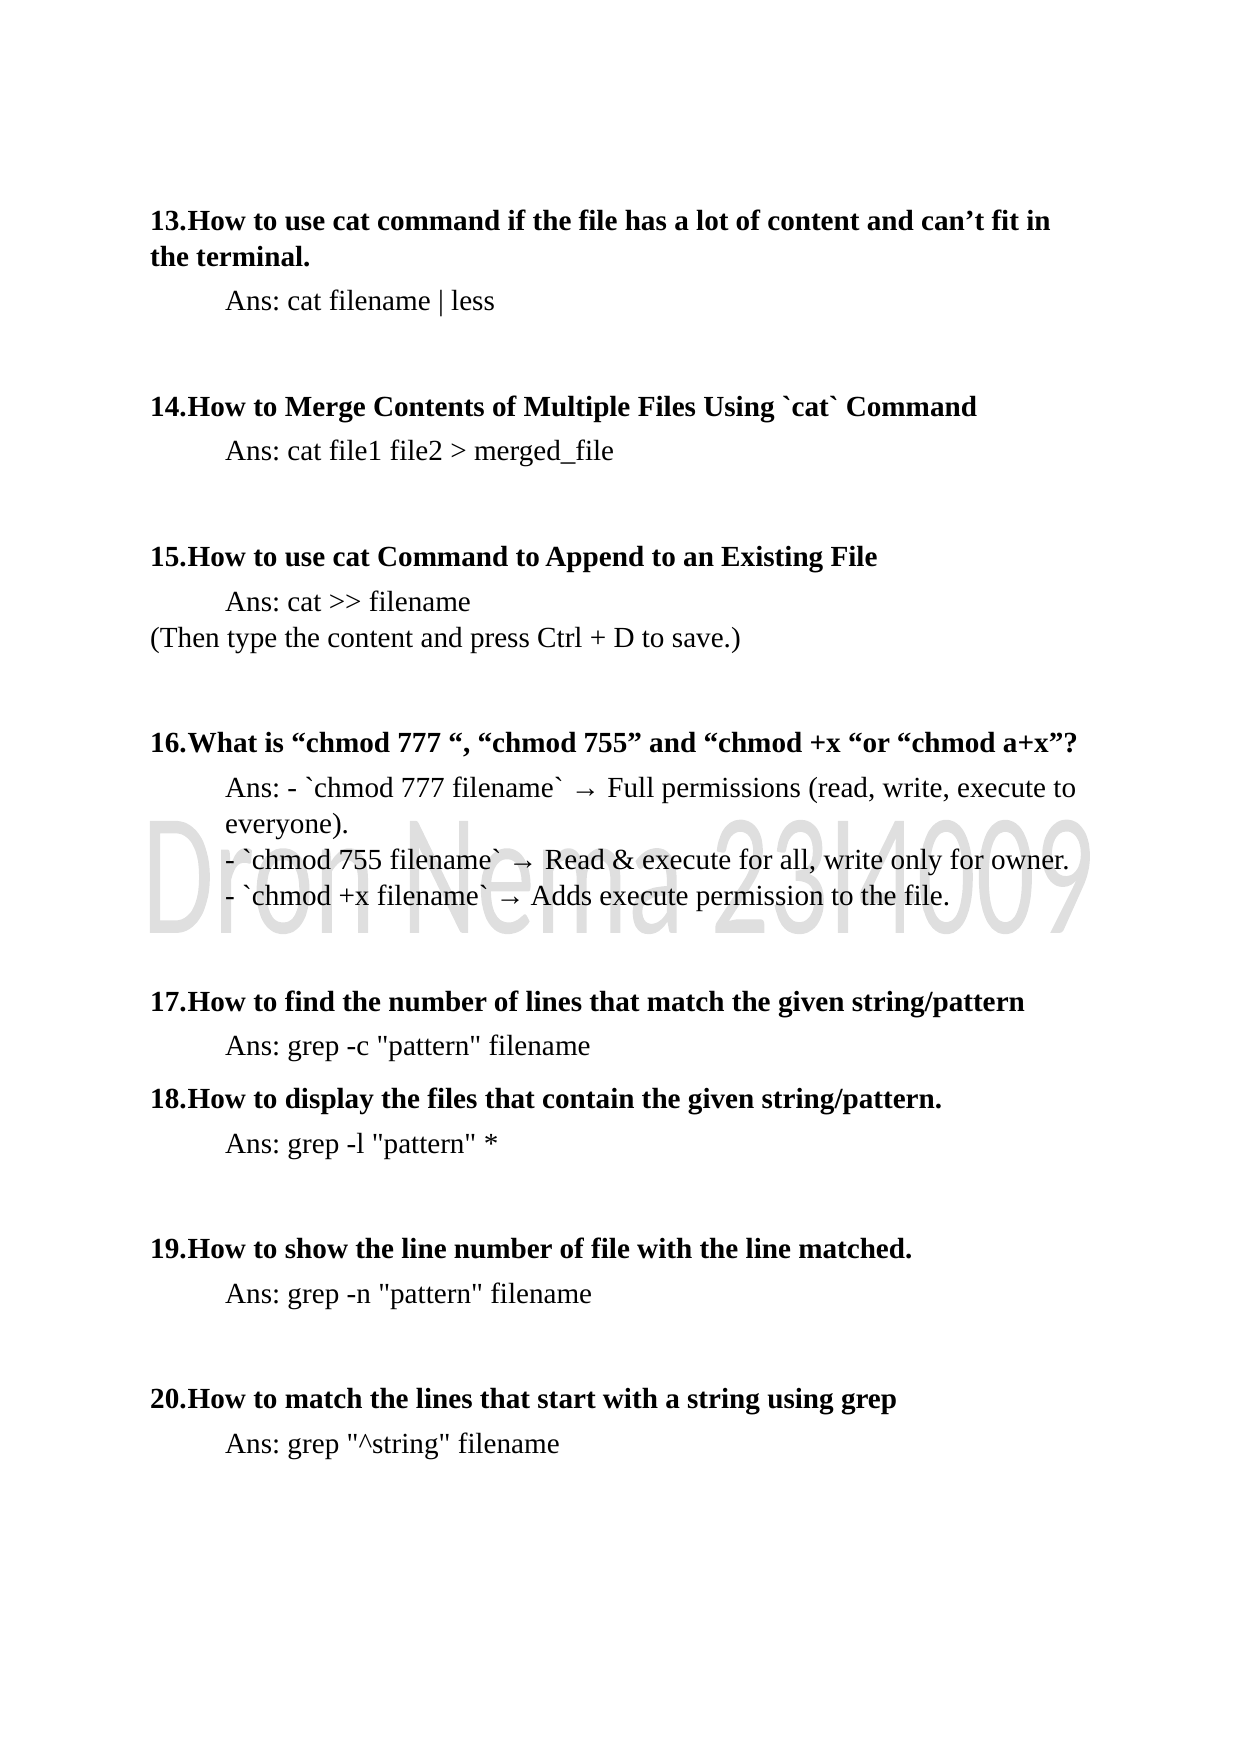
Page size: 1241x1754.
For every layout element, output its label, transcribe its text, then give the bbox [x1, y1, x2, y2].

subtitle How to show the line number of file with the line matched. [150, 1231, 1090, 1265]
text Ans: grep "^string" filename [150, 1426, 1090, 1459]
subtitle How to display the files that contain the given string/pattern. [150, 1081, 1090, 1115]
text Ans: grep -l "pattern" * [150, 1126, 1090, 1159]
text Ans: cat filename | less [150, 283, 1090, 317]
text Ans: grep -n "pattern" filename [150, 1276, 1090, 1309]
text Ans: cat file1 file2 > merged_file [225, 433, 1090, 467]
subtitle How to use cat command if the file has a lot of content and can’t fit in the terminal. [150, 203, 1090, 272]
text Ans: - `chmod 777 filename` → Full permissions (read, write, execute to everyone). - `chmod 755 filename` → Read & execute for all, write only for owner. - `chmod +x filename` → Adds execute permission to the file. [225, 770, 1090, 912]
subtitle How to Merge Contents of Multiple Files Using `cat` Command [150, 389, 1090, 423]
text Ans: cat >> filename (Then type the content and press Ctrl + D to save.) [150, 584, 1090, 653]
text Ans: grep -c "pattern" filename [150, 1028, 1090, 1062]
subtitle How to use cat Command to Append to an Existing File [150, 539, 1090, 573]
subtitle How to find the number of lines that match the given string/pattern [150, 984, 1090, 1017]
subtitle What is “chmod 777 “, “chmod 755” and “chmod +x “or “chmod a+x”? [150, 725, 1090, 759]
subtitle How to match the lines that start with a string using grep [150, 1381, 1090, 1415]
